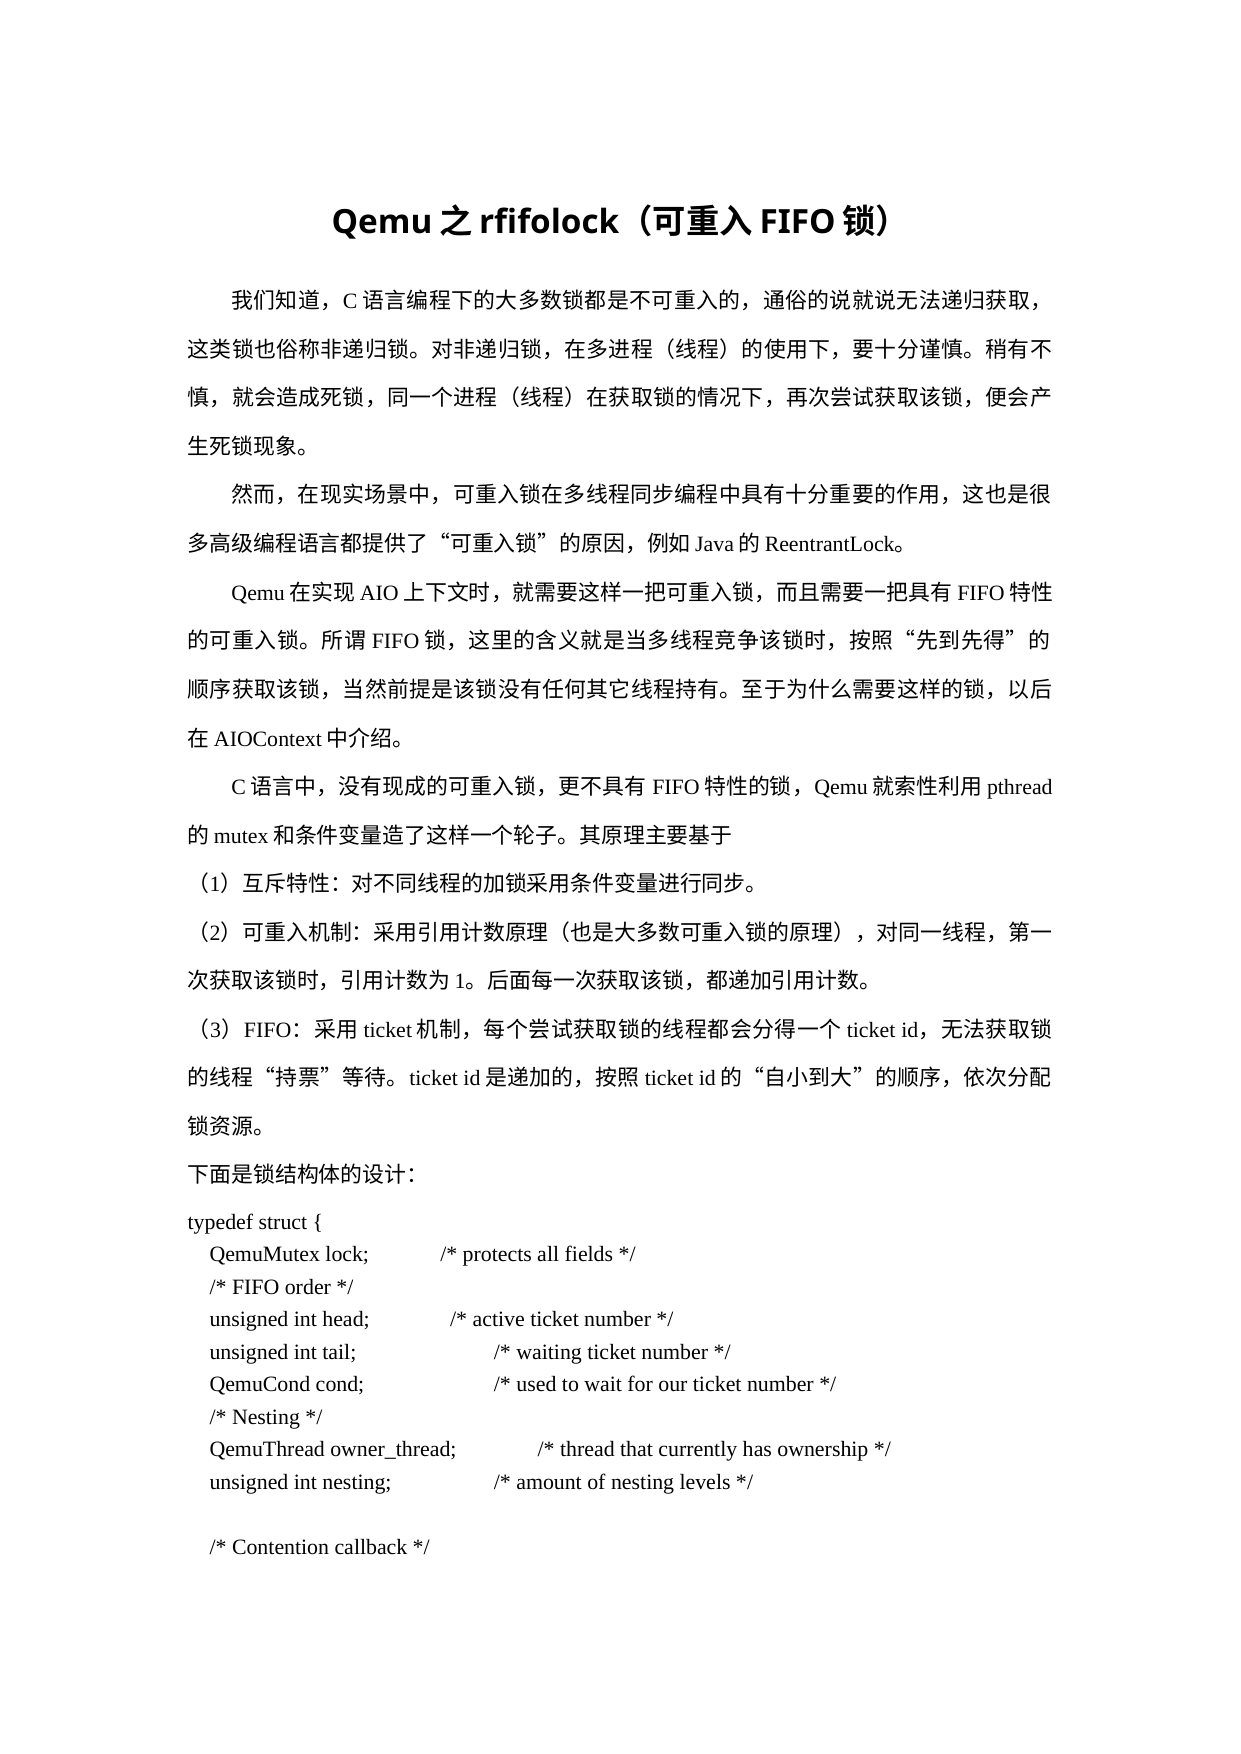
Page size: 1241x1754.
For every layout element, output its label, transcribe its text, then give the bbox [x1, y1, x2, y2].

text QemuThread owner_thread; /* thread that currently has ownership */ [187, 1433, 1053, 1465]
text unsigned int head; /* active ticket number */ [187, 1303, 1053, 1335]
text /* FIFO order */ [187, 1270, 1053, 1303]
text （3）FIFO：采用ticket机制，每个尝试获取锁的线程都会分得一个ticket id，无法获取锁的线程“持票”等待。ticket id是递加的，按照ticket id的“自小到大”的顺序，依次分配锁资源。 [187, 1011, 1053, 1141]
text 然而，在现实场景中，可重入锁在多线程同步编程中具有十分重要的作用，这也是很多高级编程语言都提供了“可重入锁”的原因，例如Java的ReentrantLock。 [187, 477, 1053, 558]
text typedef struct { [187, 1205, 1053, 1238]
text 我们知道，C语言编程下的大多数锁都是不可重入的，通俗的说就说无法递归获取，这类锁也俗称非递归锁。对非递归锁，在多进程（线程）的使用下，要十分谨慎。稍有不慎，就会造成死锁，同一个进程（线程）在获取锁的情况下，再次尝试获取该锁，便会产生死锁现象。 [187, 282, 1053, 461]
text （1）互斥特性：对不同线程的加锁采用条件变量进行同步。 [187, 866, 1053, 898]
text QemuMutex lock; /* protects all fields */ [187, 1238, 1053, 1270]
text QemuCond cond; /* used to wait for our ticket number */ [187, 1368, 1053, 1400]
text 下面是锁结构体的设计： [187, 1157, 1053, 1189]
text unsigned int tail; /* waiting ticket number */ [187, 1335, 1053, 1368]
text C语言中，没有现成的可重入锁，更不具有FIFO特性的锁，Qemu就索性利用pthread的mutex和条件变量造了这样一个轮子。其原理主要基于 [187, 769, 1053, 850]
text /* Contention callback */ [187, 1530, 1053, 1563]
text /* Nesting */ [187, 1400, 1053, 1433]
text Qemu在实现AIO上下文时，就需要这样一把可重入锁，而且需要一把具有FIFO特性的可重入锁。所谓FIFO锁，这里的含义就是当多线程竞争该锁时，按照“先到先得”的顺序获取该锁，当然前提是该锁没有任何其它线程持有。至于为什么需要这样的锁，以后在AIOContext中介绍。 [187, 574, 1053, 753]
title Qemu之rfifolock（可重入FIFO锁） [187, 187, 1053, 252]
text （2）可重入机制：采用引用计数原理（也是大多数可重入锁的原理），对同一线程，第一次获取该锁时，引用计数为1。后面每一次获取该锁，都递加引用计数。 [187, 914, 1053, 995]
text unsigned int nesting; /* amount of nesting levels */ [187, 1465, 1053, 1498]
